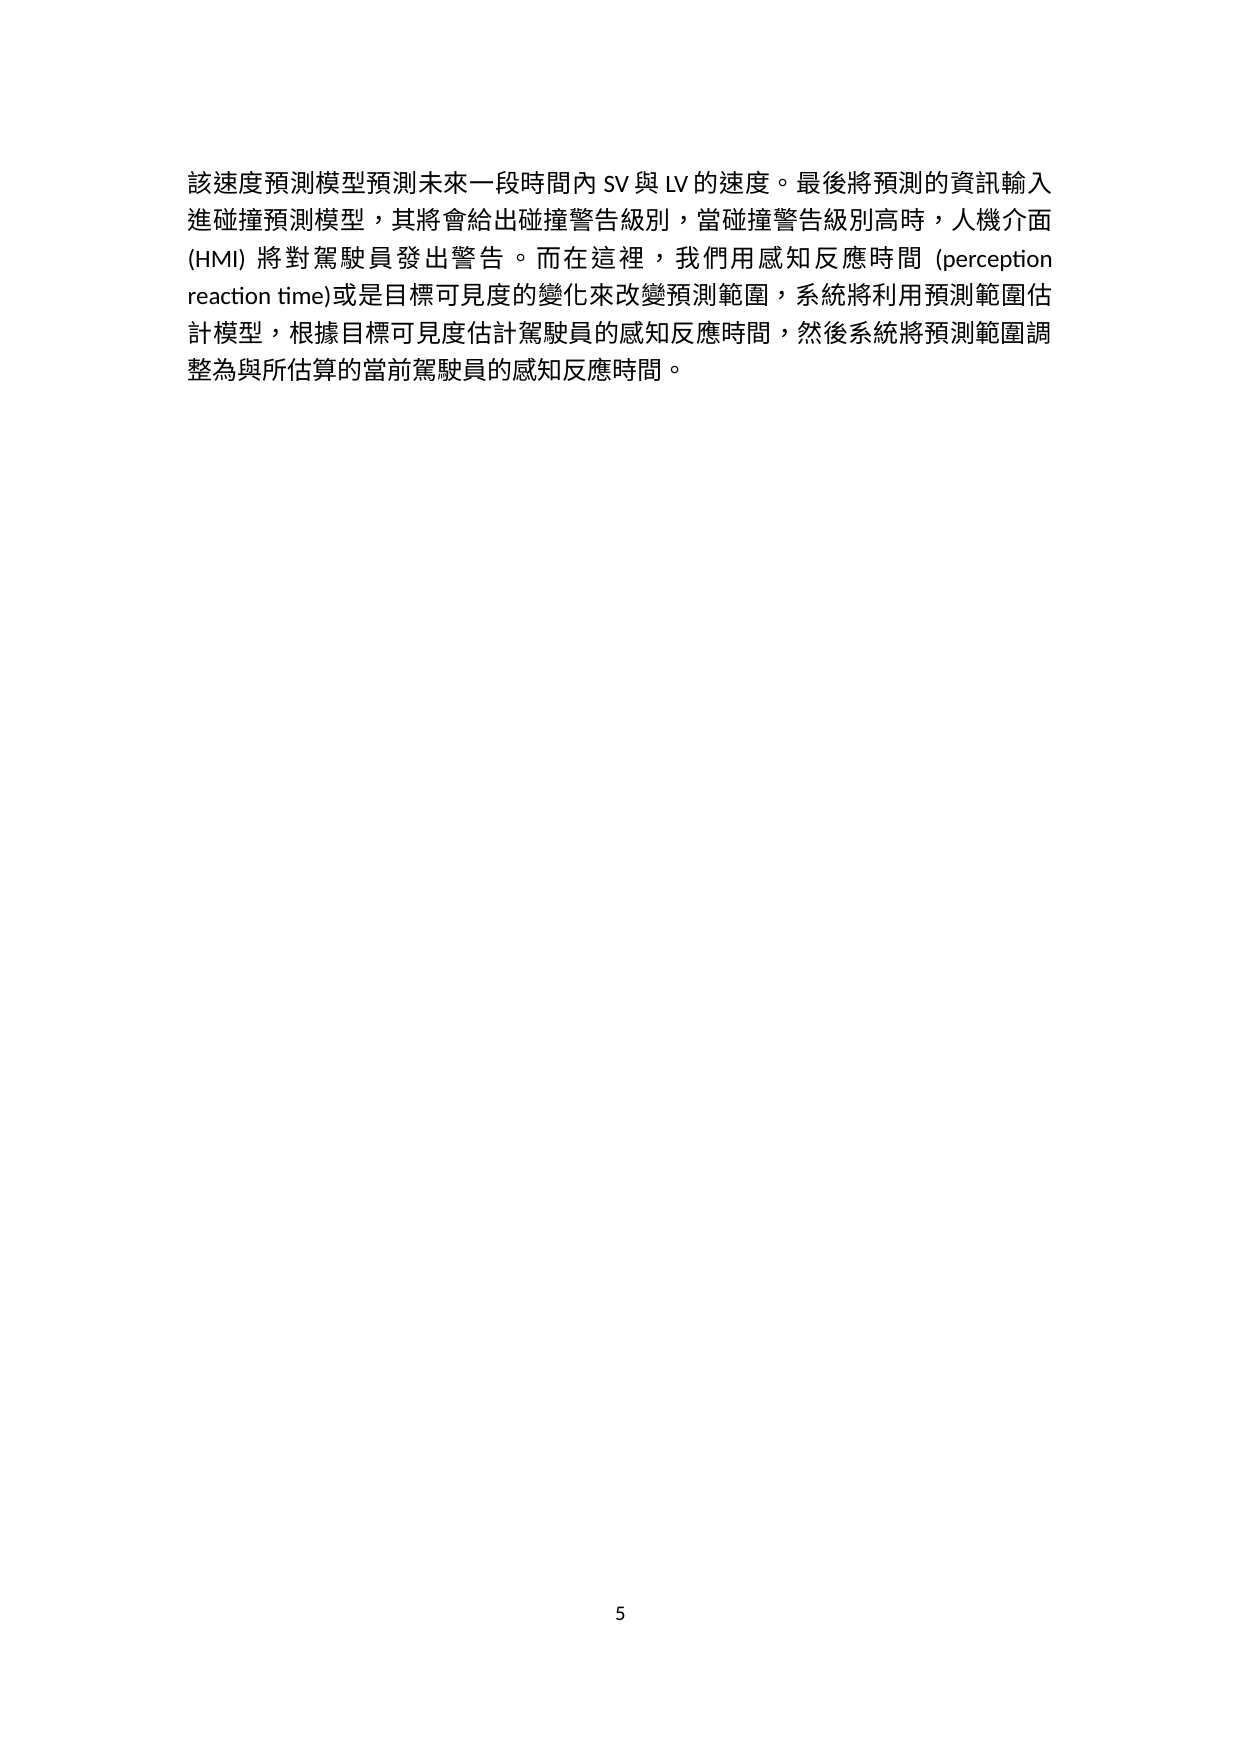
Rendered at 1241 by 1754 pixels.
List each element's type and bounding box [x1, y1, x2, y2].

text [187, 162, 1053, 387]
